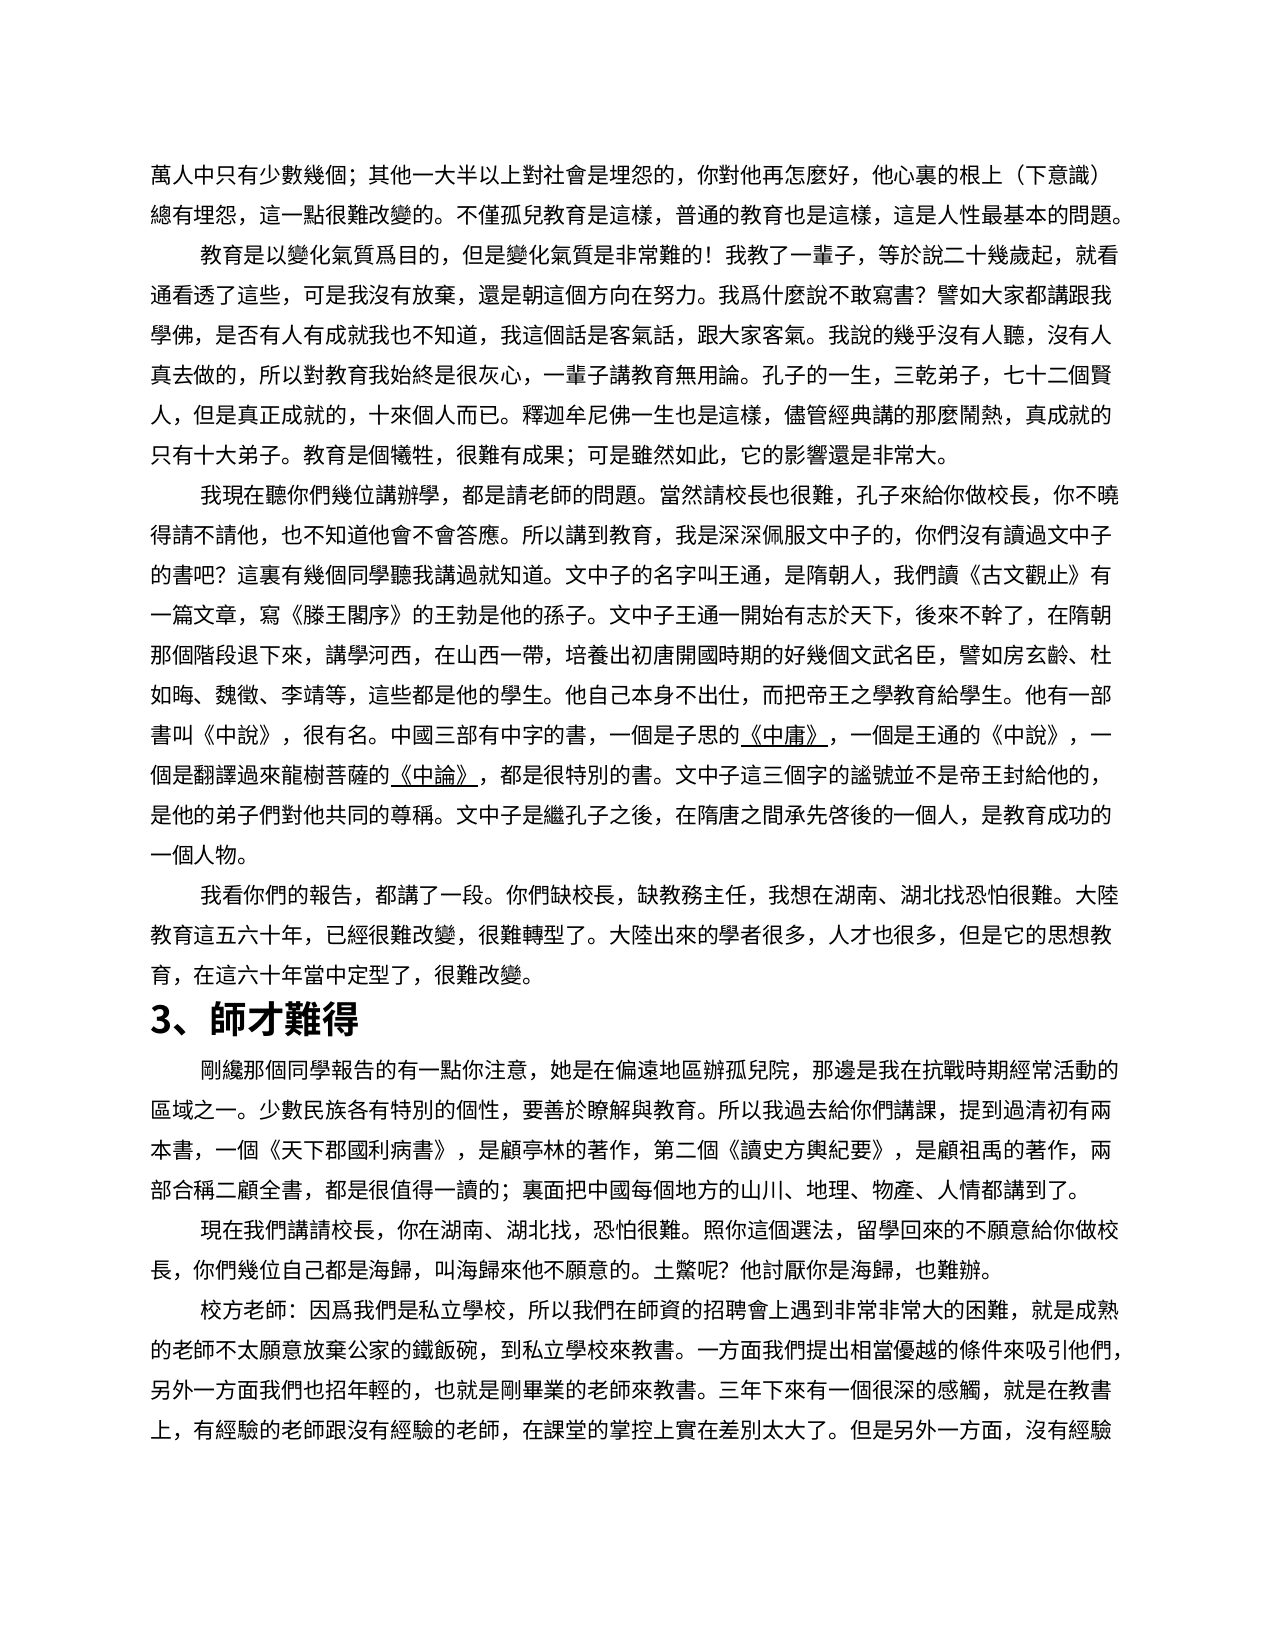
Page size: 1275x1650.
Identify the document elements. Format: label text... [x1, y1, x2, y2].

subtitle 3、師才難得 [150, 990, 1125, 1044]
text 教育是以變化氣質爲目的，但是變化氣質是非常難的！我教了一輩子，等於說二十幾歲起，就看通看透了這些，可是我沒有放棄，還是朝這個方向在努力。我爲什麼說不敢寫書？譬如大家都講跟我學佛，是否有人有成就我也不知道，我這個話是客氣話，跟大家客氣。我說的幾乎沒有人聽，沒有人真去做的，所以對教育我始終是很灰心，一輩子講教育無用論。孔子的一生，三乾弟子，七十二個賢人，但是真正成就的，十來個人而已。釋迦牟尼佛一生也是這樣，儘管經典講的那麼鬧熱，真成就的只有十大弟子。教育是個犧牲，很難有成果；可是雖然如此，它的影響還是非常大。 [150, 230, 1125, 470]
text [150, 1284, 1125, 1444]
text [150, 150, 1125, 230]
text 現在我們講請校長，你在湖南、湖北找，恐怕很難。照你這個選法，留學回來的不願意給你做校長，你們幾位自己都是海歸，叫海歸來他不願意的。土鱉呢？他討厭你是海歸，也難辦。 [150, 1204, 1125, 1284]
text 我看你們的報告，都講了一段。你們缺校長，缺教務主任，我想在湖南、湖北找恐怕很難。大陸教育這五六十年，已經很難改變，很難轉型了。大陸出來的學者很多，人才也很多，但是它的思想教育，在這六十年當中定型了，很難改變。 [150, 870, 1125, 990]
text 我現在聽你們幾位講辦學，都是請老師的問題。當然請校長也很難，孔子來給你做校長，你不曉得請不請他，也不知道他會不會答應。所以講到教育，我是深深佩服文中子的，你們沒有讀過文中子的書吧？這裏有幾個同學聽我講過就知道。文中子的名字叫王通，是隋朝人，我們讀《古文觀止》有一篇文章，寫《滕王閣序》的王勃是他的孫子。文中子王通一開始有志於天下，後來不幹了，在隋朝那個階段退下來，講學河西，在山西一帶，培養出初唐開國時期的好幾個文武名臣，譬如房玄齡、杜如晦、魏徵、李靖等，這些都是他的學生。他自己本身不出仕，而把帝王之學教育給學生。他有一部書叫《中說》，很有名。中國三部有中字的書，一個是子思的《中庸》，一個是王通的《中說》，一個是翻譯過來龍樹菩薩的《中論》，都是很特別的書。文中子這三個字的謐號並不是帝王封給他的，是他的弟子們對他共同的尊稱。文中子是繼孔子之後，在隋唐之間承先啓後的一個人，是教育成功的一個人物。 [150, 470, 1125, 870]
text 剛纔那個同學報告的有一點你注意，她是在偏遠地區辦孤兒院，那邊是我在抗戰時期經常活動的區域之一。少數民族各有特別的個性，要善於瞭解與教育。所以我過去給你們講課，提到過清初有兩本書，一個《天下郡國利病書》，是顧亭林的著作，第二個《讀史方輿紀要》，是顧祖禹的著作，兩部合稱二顧全書，都是很值得一讀的；裏面把中國每個地方的山川、地理、物產、人情都講到了。 [150, 1044, 1125, 1204]
